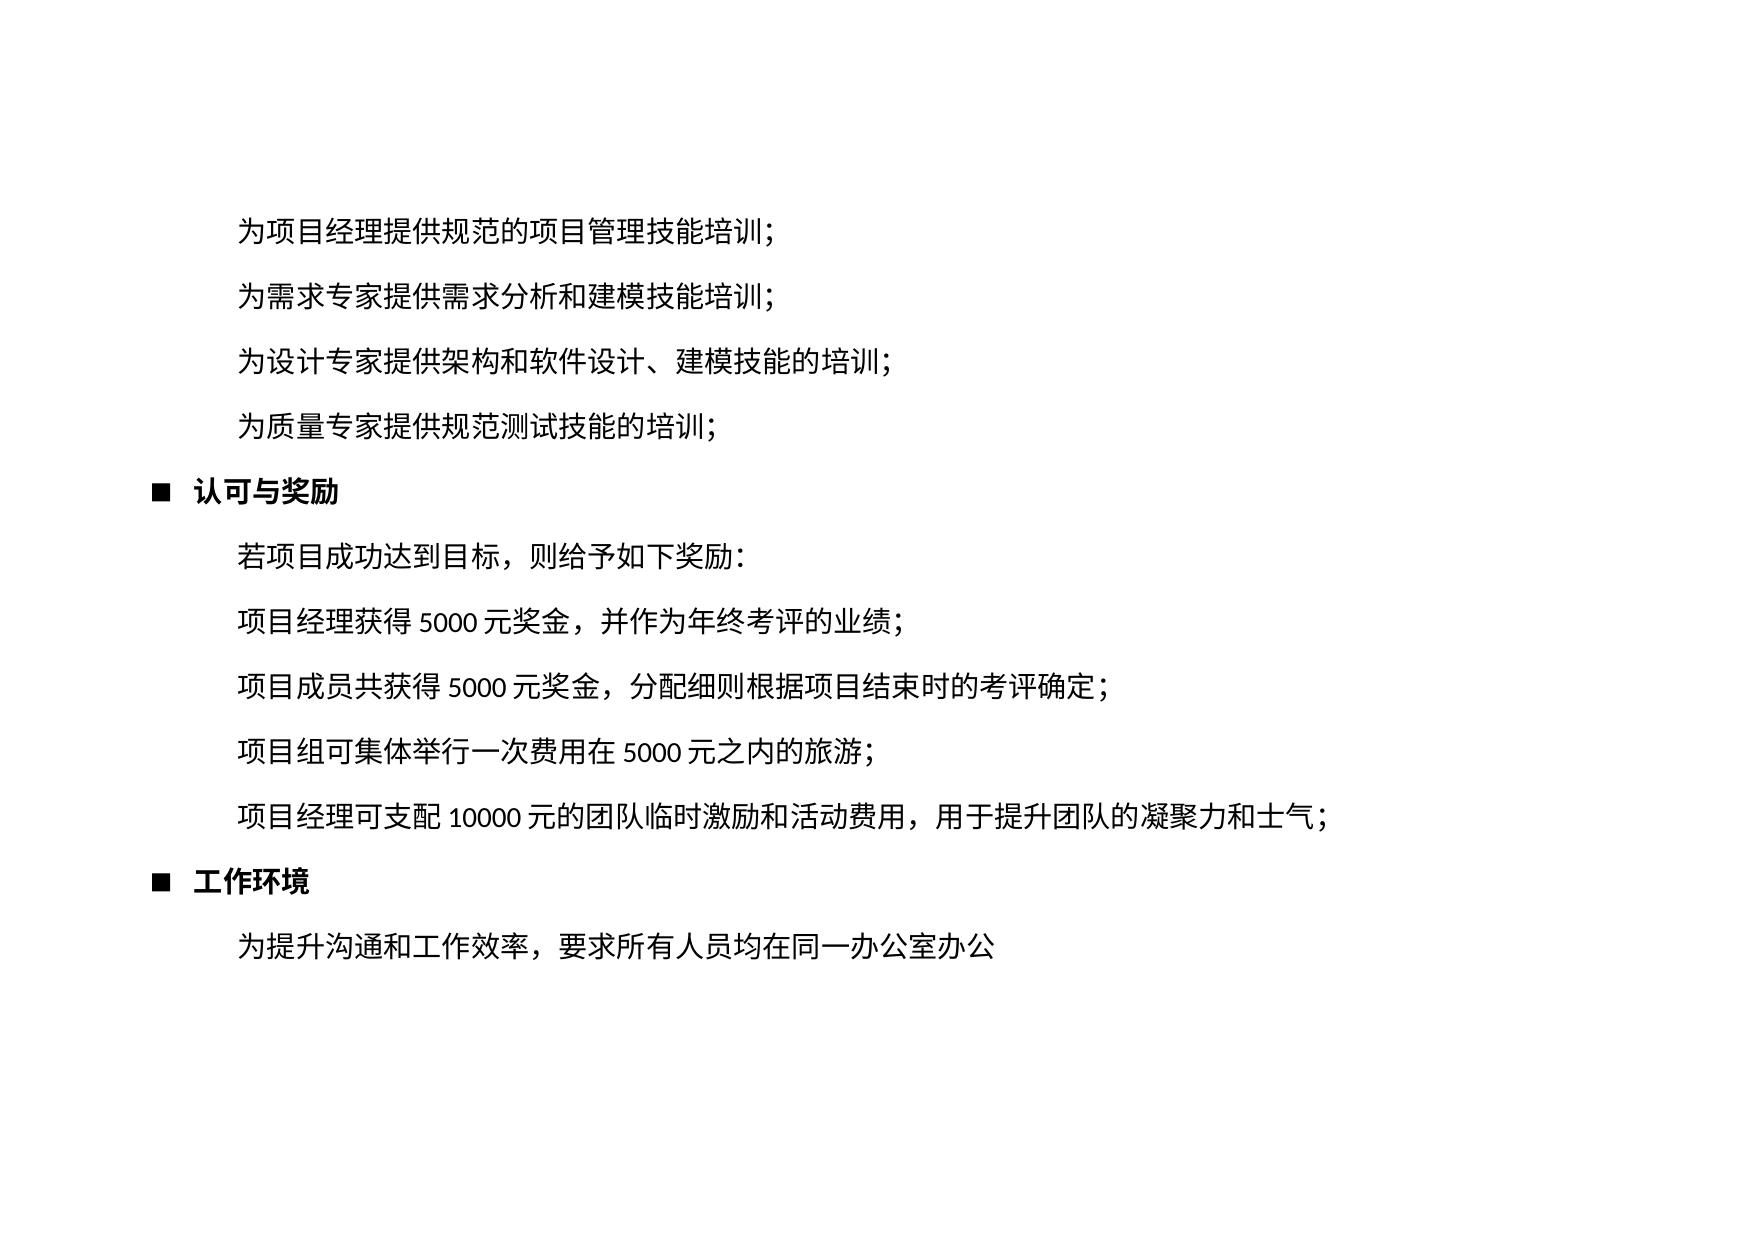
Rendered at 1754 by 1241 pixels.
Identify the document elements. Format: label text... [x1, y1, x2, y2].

text 为提升沟通和工作效率，要求所有人员均在同一办公室办公 [237, 913, 1604, 978]
text 为项目经理提供规范的项目管理技能培训； [237, 198, 1604, 263]
text 项目经理可支配10000元的团队临时激励和活动费用，用于提升团队的凝聚力和士气； [237, 783, 1604, 848]
list 工作环境 [150, 848, 1604, 913]
text 项目经理获得5000元奖金，并作为年终考评的业绩； [237, 588, 1604, 653]
list 认可与奖励 [150, 458, 1604, 523]
text 为质量专家提供规范测试技能的培训； [237, 393, 1604, 458]
text 若项目成功达到目标，则给予如下奖励： [237, 523, 1604, 588]
text 为需求专家提供需求分析和建模技能培训； [237, 263, 1604, 328]
text 项目组可集体举行一次费用在5000元之内的旅游； [237, 718, 1604, 783]
text 项目成员共获得5000元奖金，分配细则根据项目结束时的考评确定； [237, 653, 1604, 718]
text 为设计专家提供架构和软件设计、建模技能的培训； [237, 328, 1604, 393]
